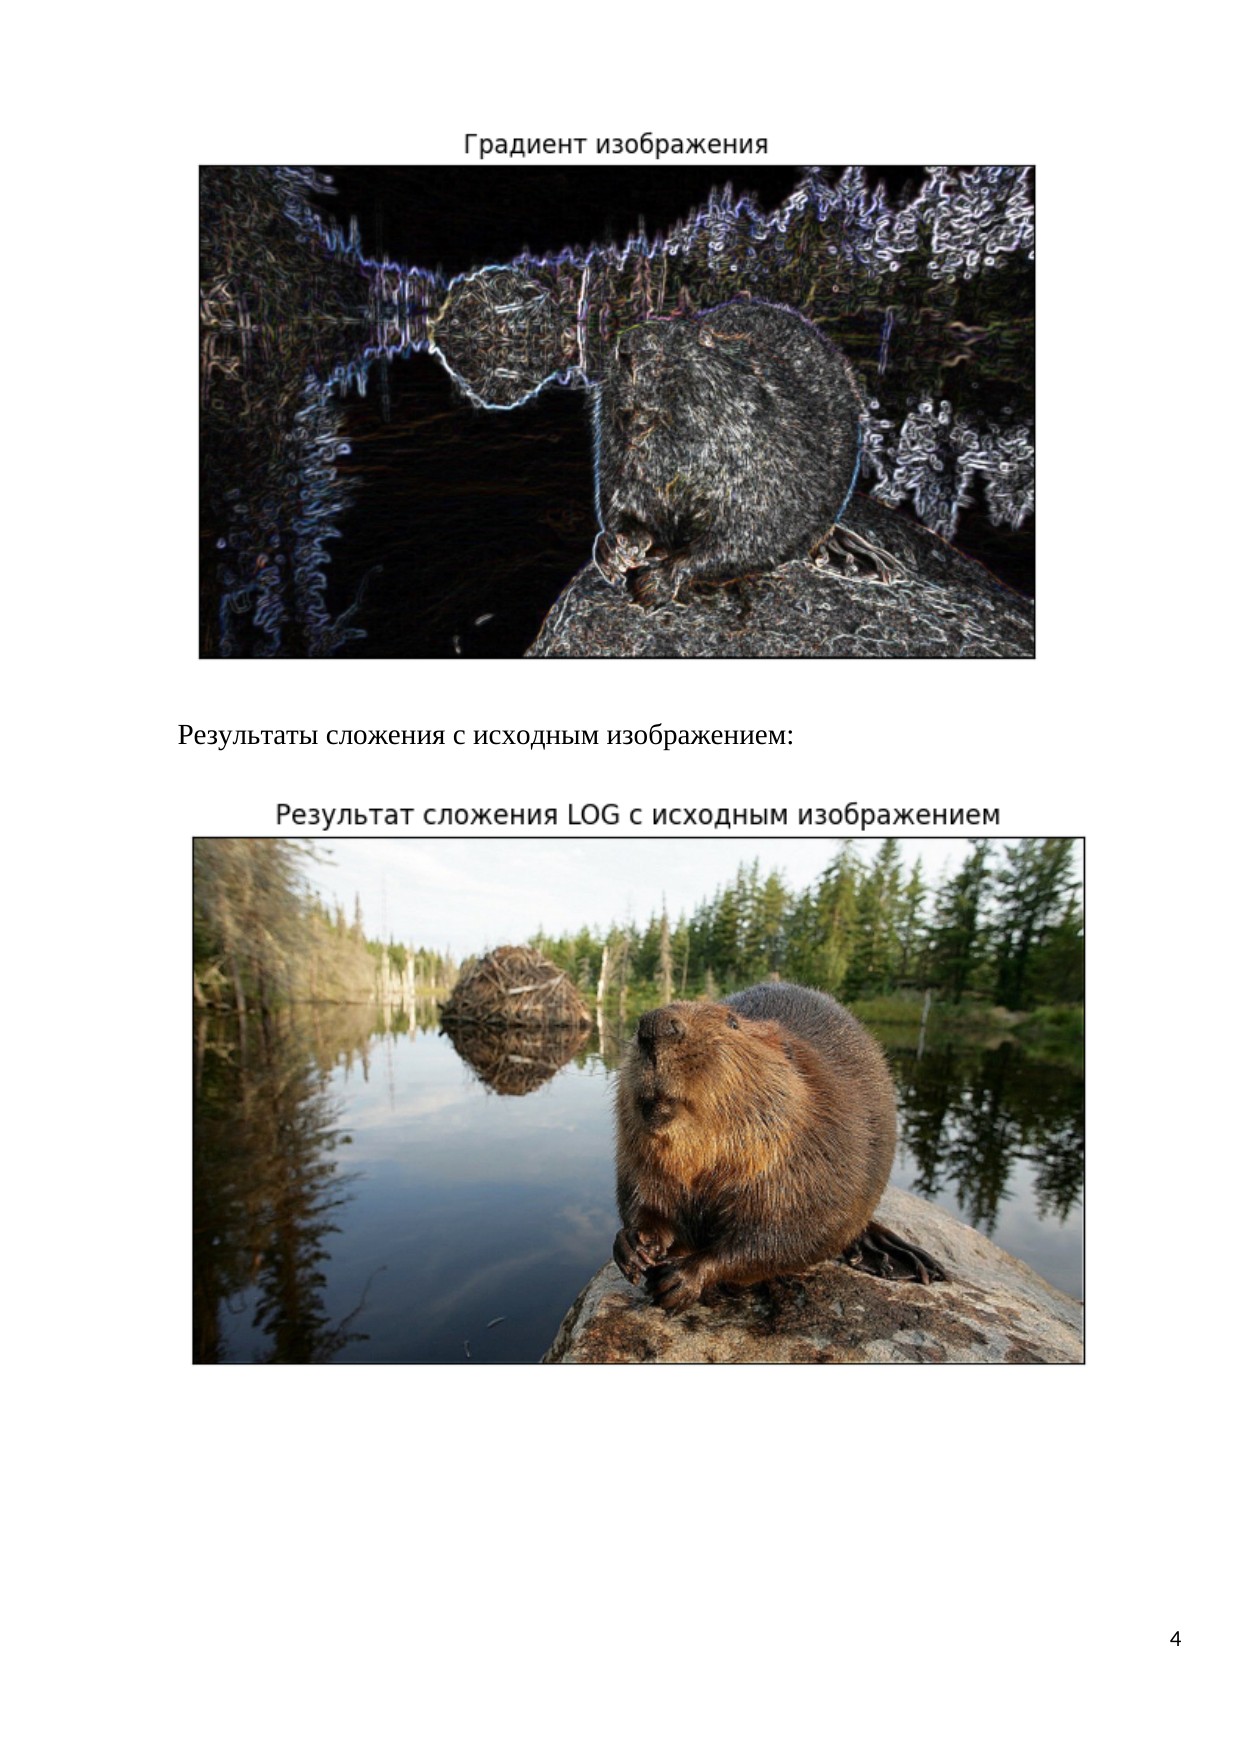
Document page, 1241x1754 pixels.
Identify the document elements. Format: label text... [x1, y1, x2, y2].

picture [177, 787, 1098, 1379]
text Результаты сложения с исходным изображением: [177, 717, 1181, 750]
picture [177, 118, 1049, 680]
